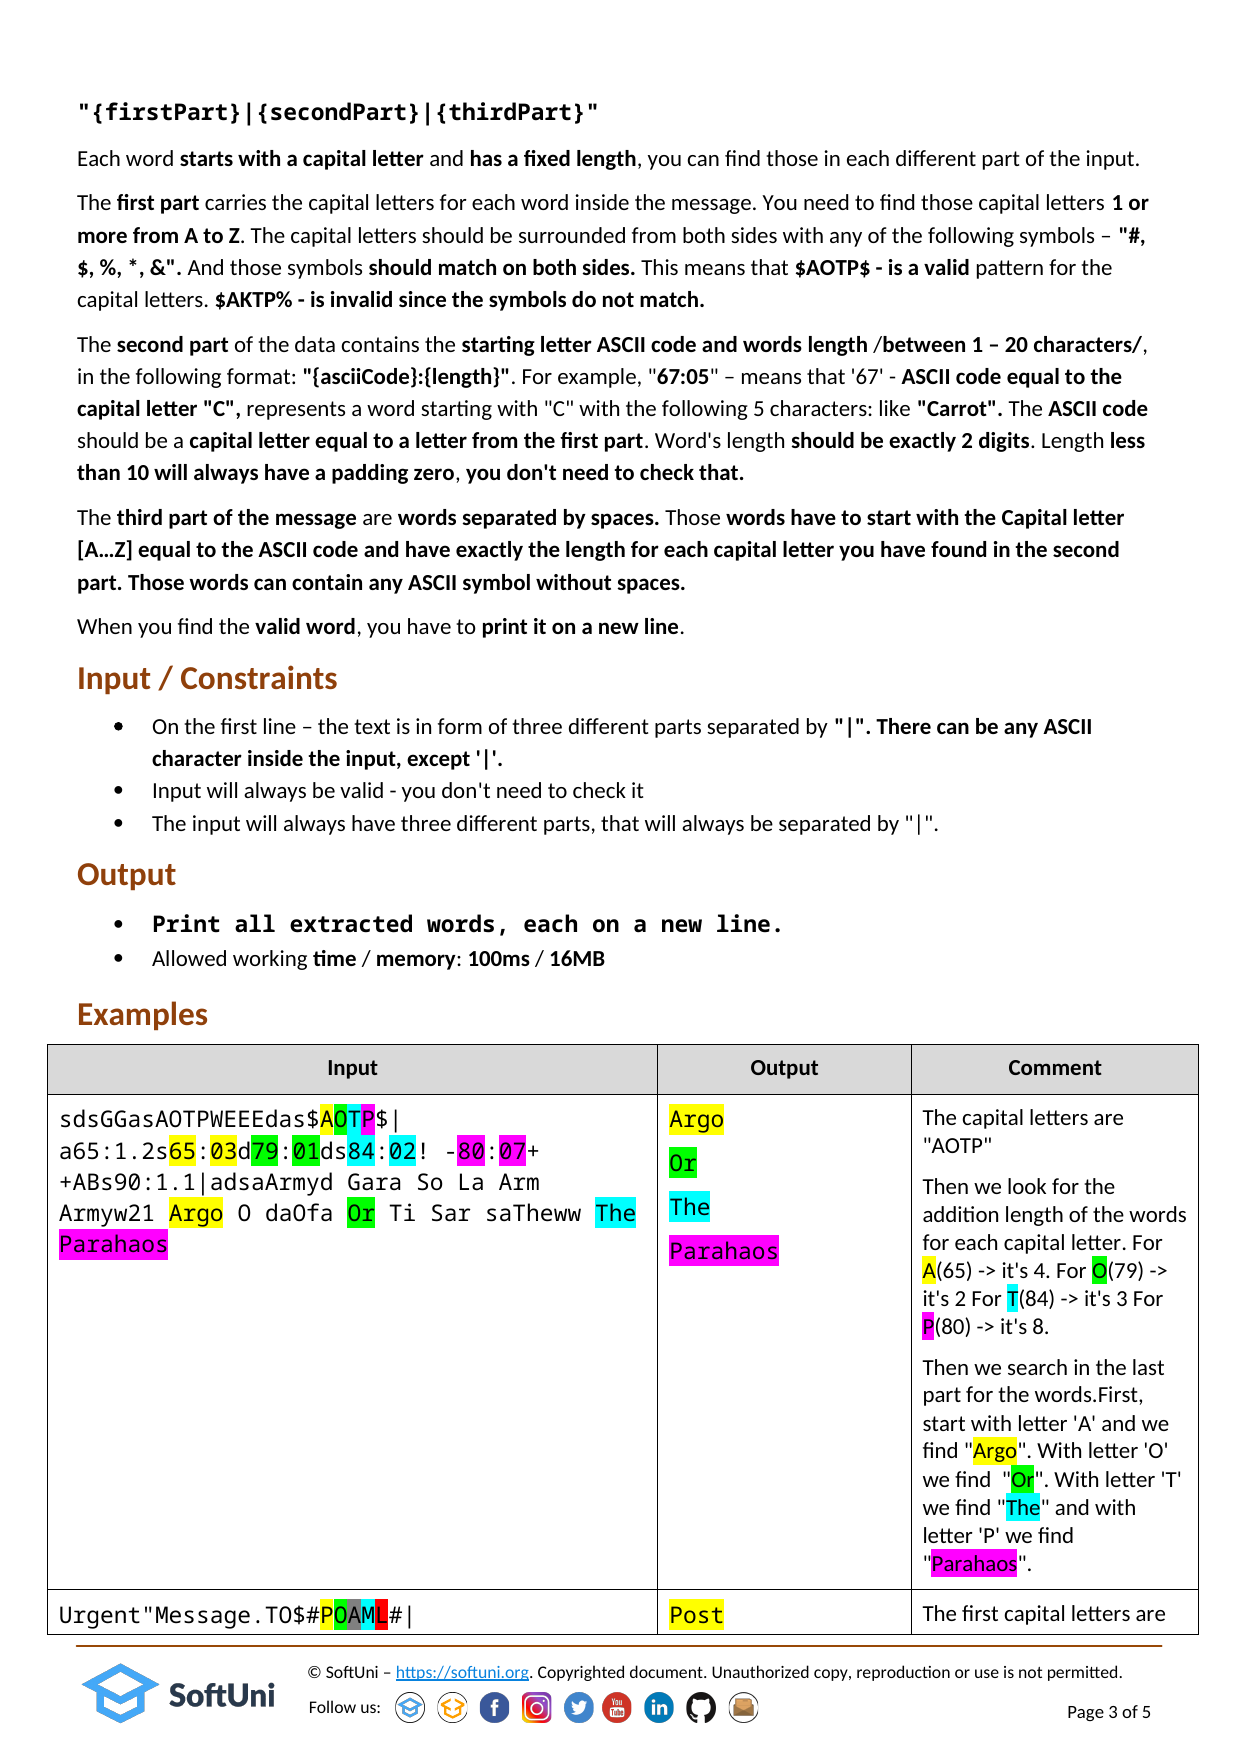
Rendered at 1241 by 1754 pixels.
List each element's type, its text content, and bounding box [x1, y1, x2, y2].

table_header Input [48, 1045, 657, 1094]
picture [665, 1692, 674, 1701]
picture [522, 1692, 552, 1723]
table_cell sdsGGasAOTPWEEEdas$AOTP$|a65:1.2s65:03d79:01ds84:02! -80:07++ABs90:1.1|adsaArmyd Gara So La Arm Armyw21 Argo O daOfa Or Ti Sar saTheww The Parahaos [48, 1095, 657, 1589]
picture [479, 1692, 510, 1723]
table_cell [48, 1590, 657, 1634]
table_cell Argo Or The Parahaos [658, 1095, 911, 1589]
list Print all extracted words, each on a new line. [114, 908, 1163, 940]
picture [395, 1692, 425, 1723]
list Input will always be valid - you don't need to check it [114, 776, 1163, 804]
picture [658, 1705, 667, 1714]
picture [564, 1692, 594, 1723]
list The input will always have three different parts, that will always be separated by "|". [114, 809, 1163, 837]
subtitle Examples [77, 993, 1163, 1034]
picture [437, 1692, 468, 1723]
picture [75, 1658, 281, 1729]
picture [644, 1692, 653, 1701]
picture [665, 1714, 674, 1723]
picture [602, 1692, 632, 1723]
list Allowed working time / memory: 100ms / 16MB [114, 944, 1163, 972]
picture [686, 1692, 716, 1723]
table_cell The capital letters are "AOTP" Then we look for the addition length of the words for each capital letter. For A(65) -> it's 4. For O(79) -> it's 2 For T(84) -> it's 3 For P(80) -> it's 8. Then we search in the last part for the words.First, start with letter 'A' and we find "Argo". With letter 'O' we find "Or". With letter 'T' we find "The" and with letter 'P' we find "Parahaos". [912, 1095, 1198, 1589]
text When you find the valid word, you have to print it on a new line. [77, 612, 1163, 640]
text The second part of the data contains the starting letter ASCII code and words length /between 1 – 20 characters/, in the following format: "{asciiCode}:{length}". For example, "67:05" – means that '67' - ASCII code equal to the capital letter "C", represents a word starting with "C" with the following 5 characters: like "Carrot". The ASCII code should be a capital letter equal to a letter from the first part. Word's length should be exactly 2 digits. Length less than 10 will always have a padding zero, you don't need to check that. [77, 330, 1163, 487]
picture [644, 1714, 653, 1723]
subtitle Output [77, 853, 1163, 894]
text The first part carries the capital letters for each word inside the message. You need to find those capital letters 1 or more from A to Z. The capital letters should be surrounded from both sides with any of the following symbols – "#, $, %, *, &". And those symbols should match on both sides. This means that $AOTP$ - is a valid pattern for the capital letters. $AKTP% - is invalid since the symbols do not match. [77, 188, 1163, 313]
picture [728, 1692, 759, 1723]
text The third part of the message are words separated by spaces. Those words have to start with the Capital letter [A…Z] equal to the ASCII code and have exactly the length for each capital letter you have found in the second part. Those words can contain any ASCII symbol without spaces. [77, 503, 1163, 596]
text "{firstPart}|{secondPart}|{thirdPart}" [77, 95, 1163, 127]
subtitle Input / Constraints [77, 657, 1163, 698]
text Each word starts with a capital letter and has a fixed length, you can find those in each different part of the input. [77, 144, 1163, 172]
list On the first line – the text is in form of three different parts separated by "|". There can be any ASCII character inside the input, except '|'. [114, 712, 1163, 772]
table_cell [658, 1590, 911, 1634]
table_header Comment [912, 1045, 1198, 1094]
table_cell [912, 1590, 1198, 1634]
table_header Output [658, 1045, 911, 1094]
